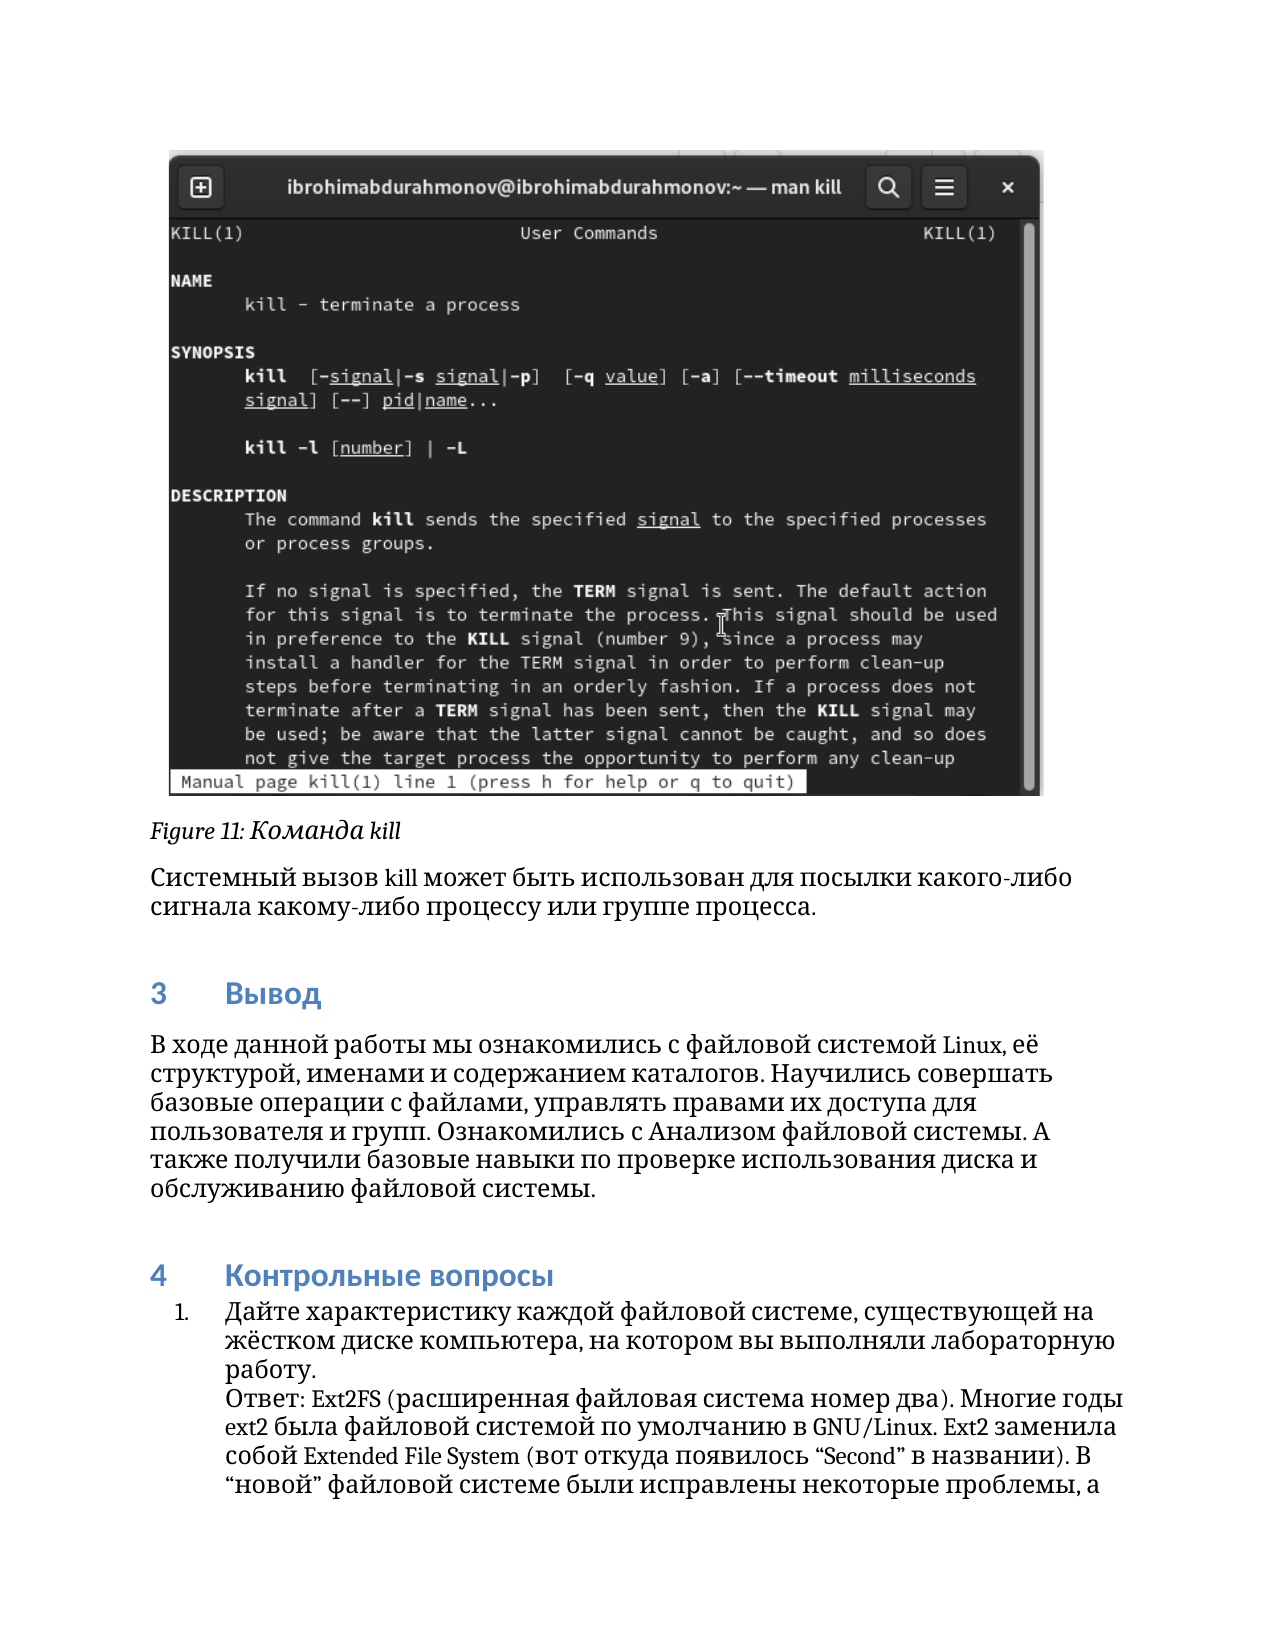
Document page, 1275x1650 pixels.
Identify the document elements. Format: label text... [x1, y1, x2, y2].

subtitle 3 Вывод [150, 972, 1125, 1013]
picture [168, 150, 1044, 796]
subtitle 4 Контрольные вопросы [150, 1254, 1125, 1294]
text В ходе данной работы мы ознакомились с файловой системой Linux, её структурой, именами и содержанием каталогов. Научились совершать базовые операции с файлами, управлять правами их доступа для пользователя и групп. Ознакомились с Анализом файловой системы. А также получили базовые навыки по проверке использования диска и обслуживанию файловой системы. [150, 1031, 1125, 1204]
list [175, 1298, 1125, 1499]
text Figure 11: Команда kill [150, 817, 1125, 846]
text Системный вызов kill может быть использован для посылки какого-либо сигнала какому-либо процессу или группе процесса. [150, 864, 1125, 922]
